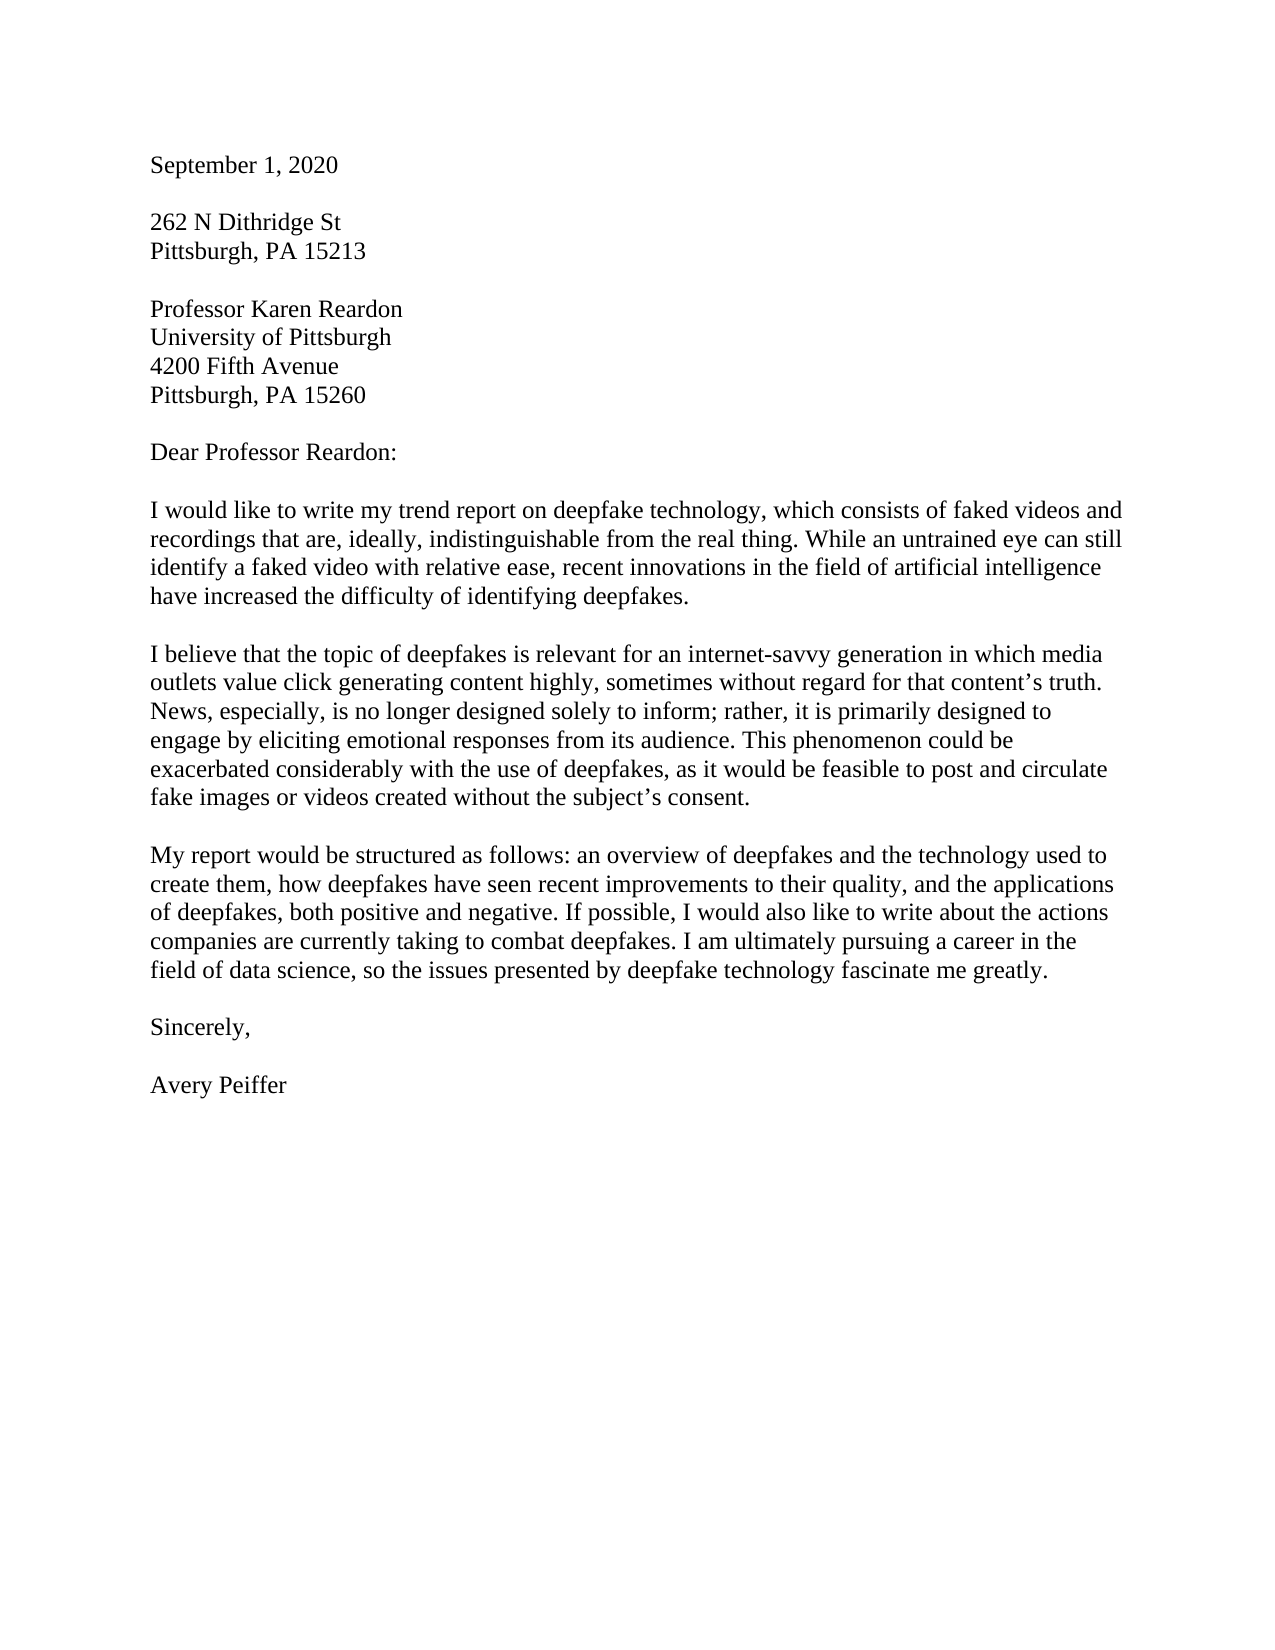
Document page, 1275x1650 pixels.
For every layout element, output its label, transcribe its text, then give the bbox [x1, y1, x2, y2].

text 4200 Fifth Avenue [150, 351, 1125, 380]
text Avery Peiffer [150, 1070, 1125, 1099]
text Pittsburgh, PA 15213 [150, 236, 1125, 265]
text Pittsburgh, PA 15260 [150, 380, 1125, 409]
text Dear Professor Reardon: [150, 437, 1125, 466]
text I would like to write my trend report on deepfake technology, which consists of faked videos and recordings that are, ideally, indistinguishable from the real thing. While an untrained eye can still identify a faked video with relative ease, recent innovations in the field of artificial intelligence have increased the difficulty of identifying deepfakes. [150, 495, 1125, 610]
text I believe that the topic of deepfakes is relevant for an internet-savvy generation in which media outlets value click generating content highly, sometimes without regard for that content’s truth. News, especially, is no longer designed solely to inform; rather, it is primarily designed to engage by eliciting emotional responses from its audience. This phenomenon could be exacerbated considerably with the use of deepfakes, as it would be feasible to post and circulate fake images or videos created without the subject’s consent. [150, 639, 1125, 811]
text Sincerely, [150, 1012, 1125, 1041]
text University of Pittsburgh [150, 322, 1125, 351]
text September 1, 2020 [150, 150, 1125, 179]
text Professor Karen Reardon [150, 294, 1125, 322]
text 262 N Dithridge St [150, 207, 1125, 236]
text My report would be structured as follows: an overview of deepfakes and the technology used to create them, how deepfakes have seen recent improvements to their quality, and the applications of deepfakes, both positive and negative. If possible, I would also like to write about the actions companies are currently taking to combat deepfakes. I am ultimately pursuing a career in the field of data science, so the issues presented by deepfake technology fascinate me greatly. [150, 840, 1125, 984]
